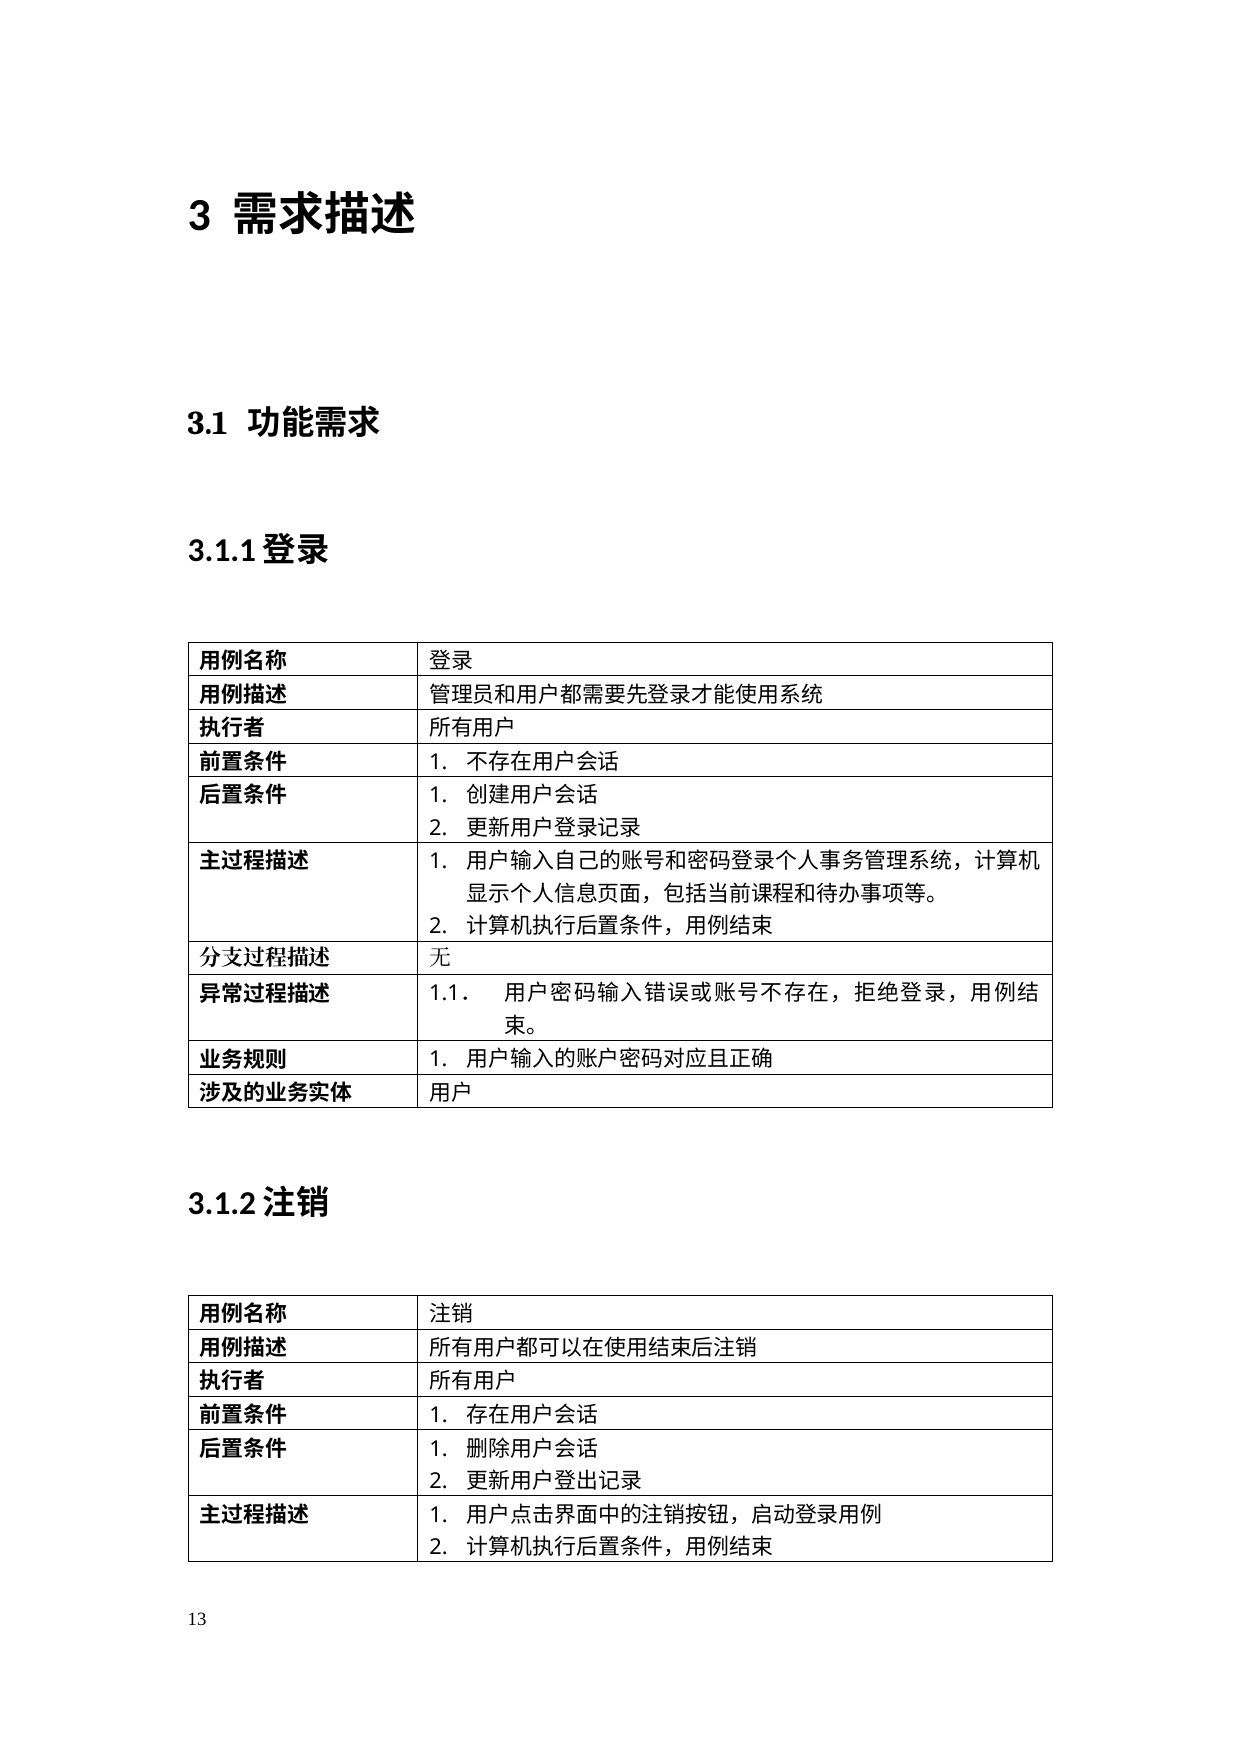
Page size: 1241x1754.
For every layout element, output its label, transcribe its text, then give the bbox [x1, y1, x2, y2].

table_cell 用户输入的账户密码对应且正确 [418, 1041, 1052, 1074]
table_cell 用户点击界面中的注销按钮，启动登录用例 计算机执行后置条件，用例结束 [418, 1496, 1052, 1561]
table_cell 创建用户会话 更新用户登录记录 [418, 777, 1052, 842]
subtitle 功能需求 [187, 387, 1053, 452]
table_cell 主过程描述 [189, 843, 417, 941]
subtitle 注销 [187, 1168, 1053, 1233]
table_header 注销 [418, 1296, 1052, 1328]
table_cell 执行者 [189, 1363, 417, 1396]
table_header 登录 [418, 643, 1052, 675]
table_cell 业务规则 [189, 1041, 417, 1074]
subtitle 需求描述 [187, 162, 1053, 259]
table_cell 用例描述 [189, 1330, 417, 1362]
table_cell 后置条件 [189, 1430, 417, 1495]
table_cell 无 [418, 942, 1052, 974]
table_cell 删除用户会话 更新用户登出记录 [418, 1430, 1052, 1495]
table_header 用例名称 [189, 1296, 417, 1328]
table_cell 用户输入自己的账号和密码登录个人事务管理系统，计算机显示个人信息页面，包括当前课程和待办事项等。 计算机执行后置条件，用例结束 [418, 843, 1052, 941]
table_cell 前置条件 [189, 1397, 417, 1429]
table_cell 管理员和用户都需要先登录才能使用系统 [418, 676, 1052, 709]
table_cell 存在用户会话 [418, 1397, 1052, 1429]
table_cell 异常过程描述 [189, 975, 417, 1040]
table_cell 所有用户都可以在使用结束后注销 [418, 1330, 1052, 1362]
table_cell 涉及的业务实体 [189, 1075, 417, 1107]
table_cell 所有用户 [418, 1363, 1052, 1396]
table_cell 主过程描述 [189, 1496, 417, 1561]
table_header 用例名称 [189, 643, 417, 675]
subtitle 登录 [187, 514, 1053, 579]
table_cell 用户 [418, 1075, 1052, 1107]
table_cell 用户密码输入错误或账号不存在，拒绝登录，用例结束。 [418, 975, 1052, 1040]
table_cell 所有用户 [418, 710, 1052, 742]
table_cell 后置条件 [189, 777, 417, 842]
table_cell 不存在用户会话 [418, 744, 1052, 776]
table_cell 前置条件 [189, 744, 417, 776]
table_cell 执行者 [189, 710, 417, 742]
table_cell 用例描述 [189, 676, 417, 709]
table_cell 分支过程描述 [189, 942, 417, 974]
